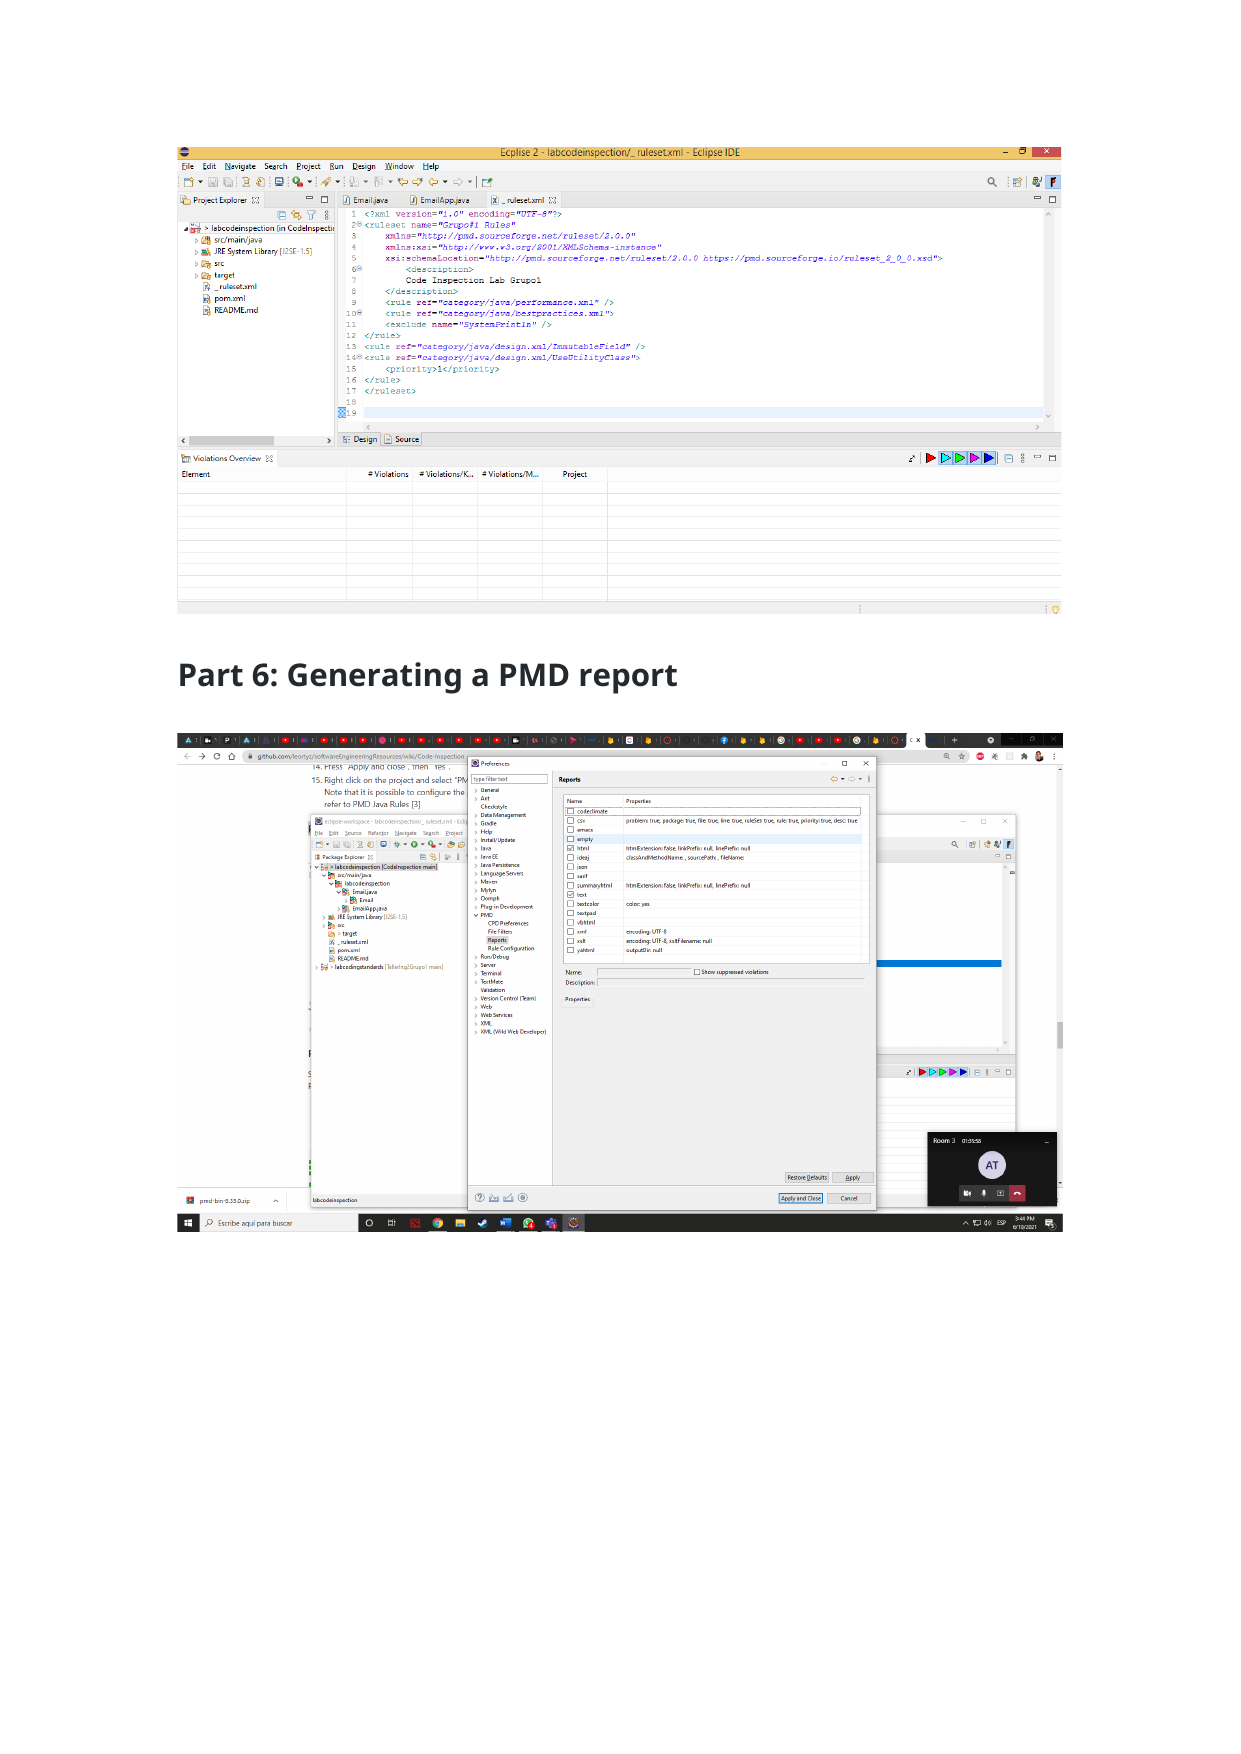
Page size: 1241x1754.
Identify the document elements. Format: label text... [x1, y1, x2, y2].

picture [177, 147, 1062, 614]
subtitle Part 6: Generating a PMD report [177, 653, 1063, 696]
picture [177, 733, 1063, 1232]
